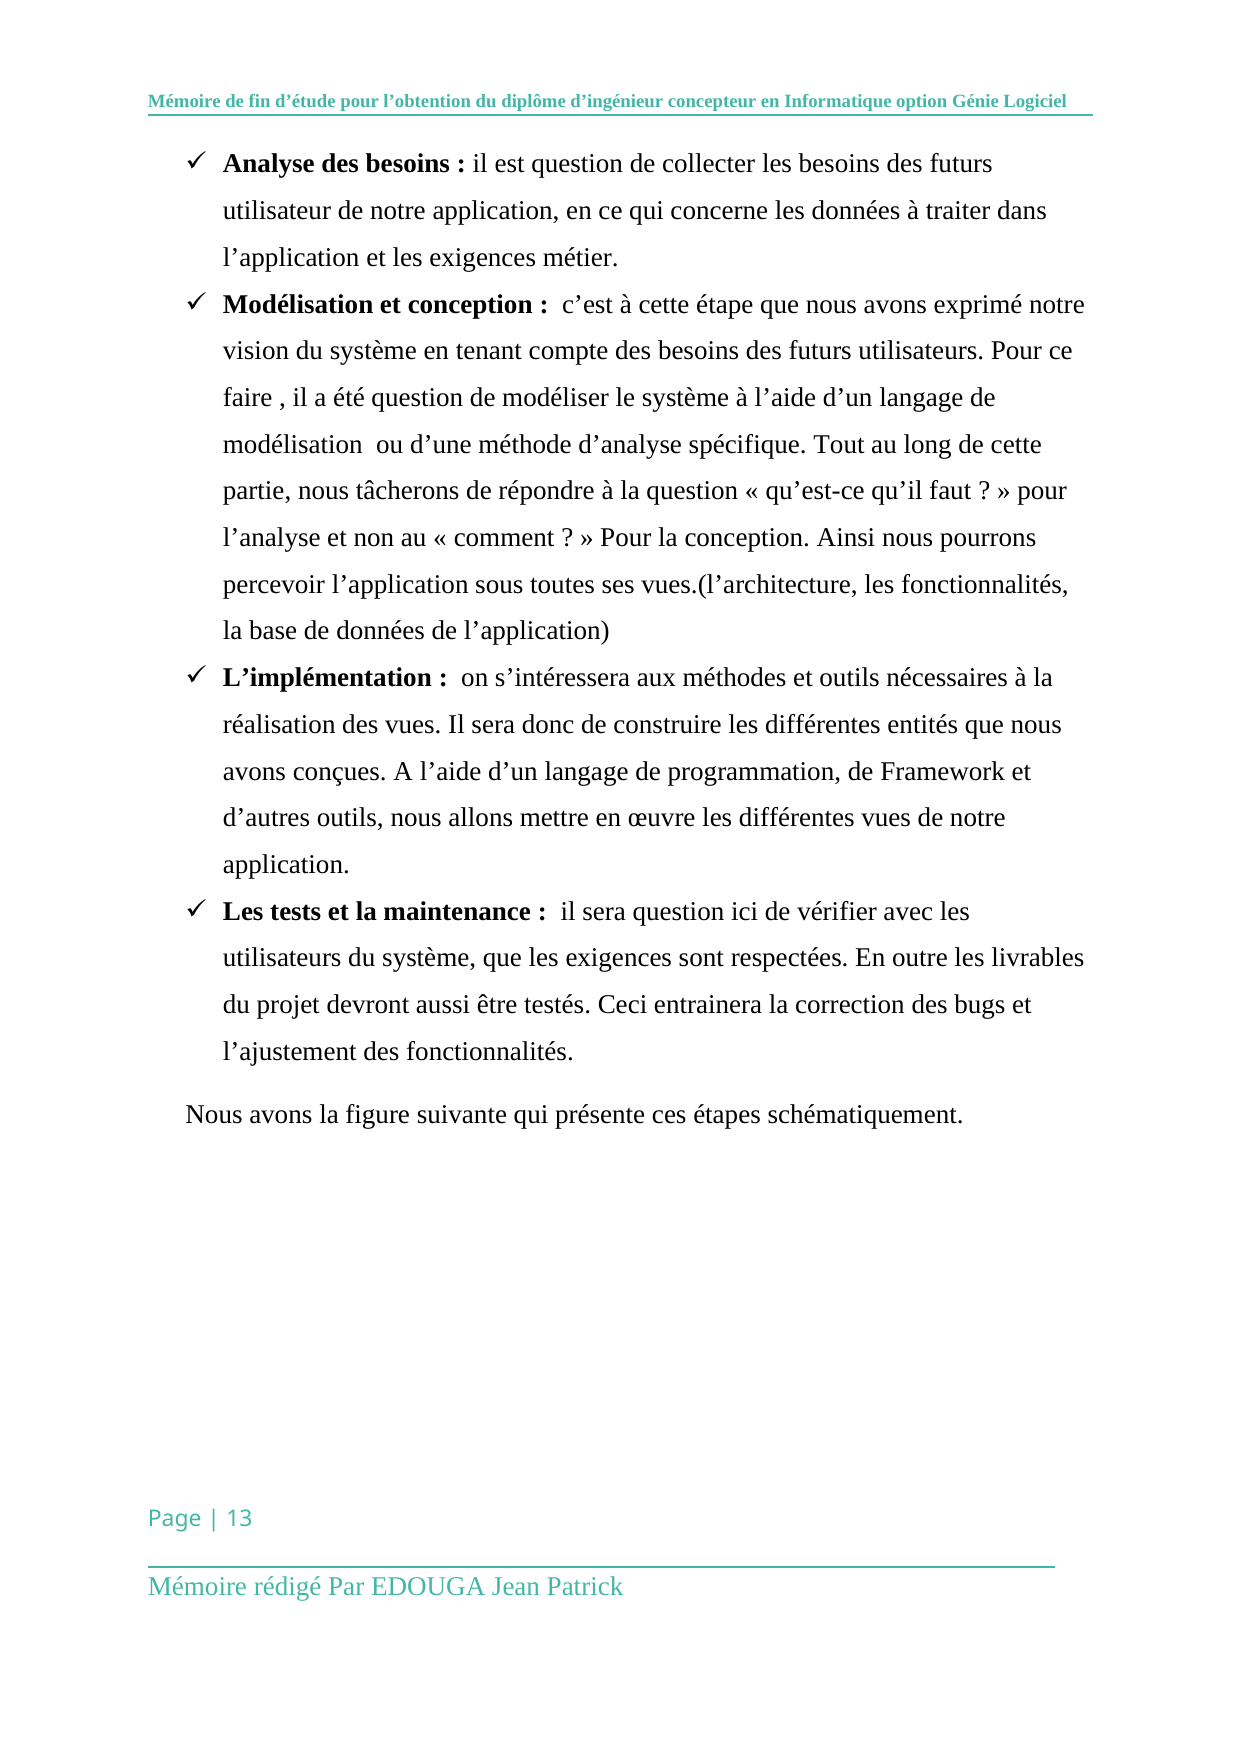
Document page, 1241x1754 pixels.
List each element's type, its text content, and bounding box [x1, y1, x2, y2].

list Les tests et la maintenance : il sera question ici de vérifier avec les utilisateurs du système, que les exigences sont respectées. En outre les livrables du projet devront aussi être testés. Ceci entrainera la correction des bugs et l’ajustement des fonctionnalités. [185, 894, 1093, 1066]
text Nous avons la figure suivante qui présente ces étapes schématiquement. [185, 1098, 1093, 1129]
list L’implémentation : on s’intéressera aux méthodes et outils nécessaires à la réalisation des vues. Il sera donc de construire les différentes entités que nous avons conçues. A l’aide d’un langage de programmation, de Framework et d’autres outils, nous allons mettre en œuvre les différentes vues de notre application. [185, 661, 1093, 879]
